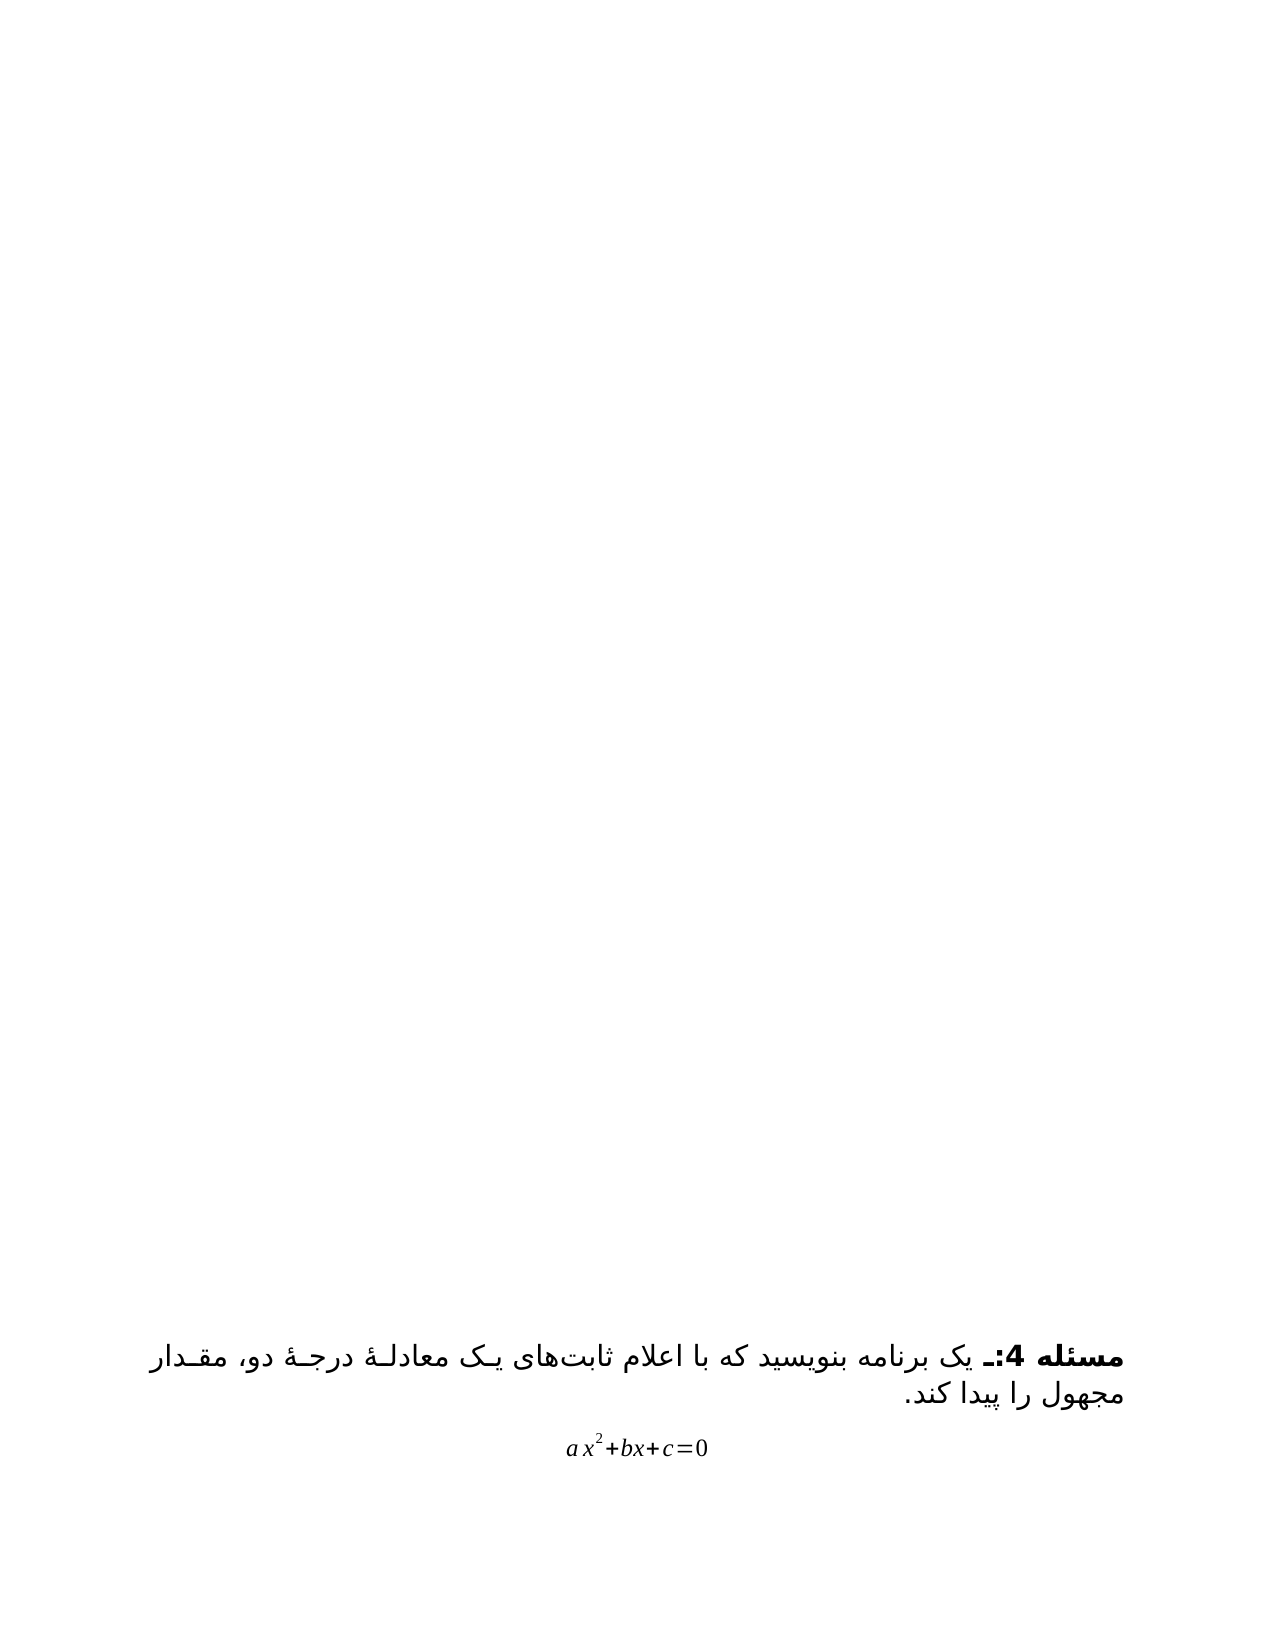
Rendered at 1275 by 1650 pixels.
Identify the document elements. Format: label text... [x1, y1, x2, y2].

text مسئله 4: یک برنامه بنویسید که با اعلام ثابت‌های یک معادلۀ درجۀ دو، مقدار مجهول را پیدا کند. [150, 1339, 1125, 1410]
